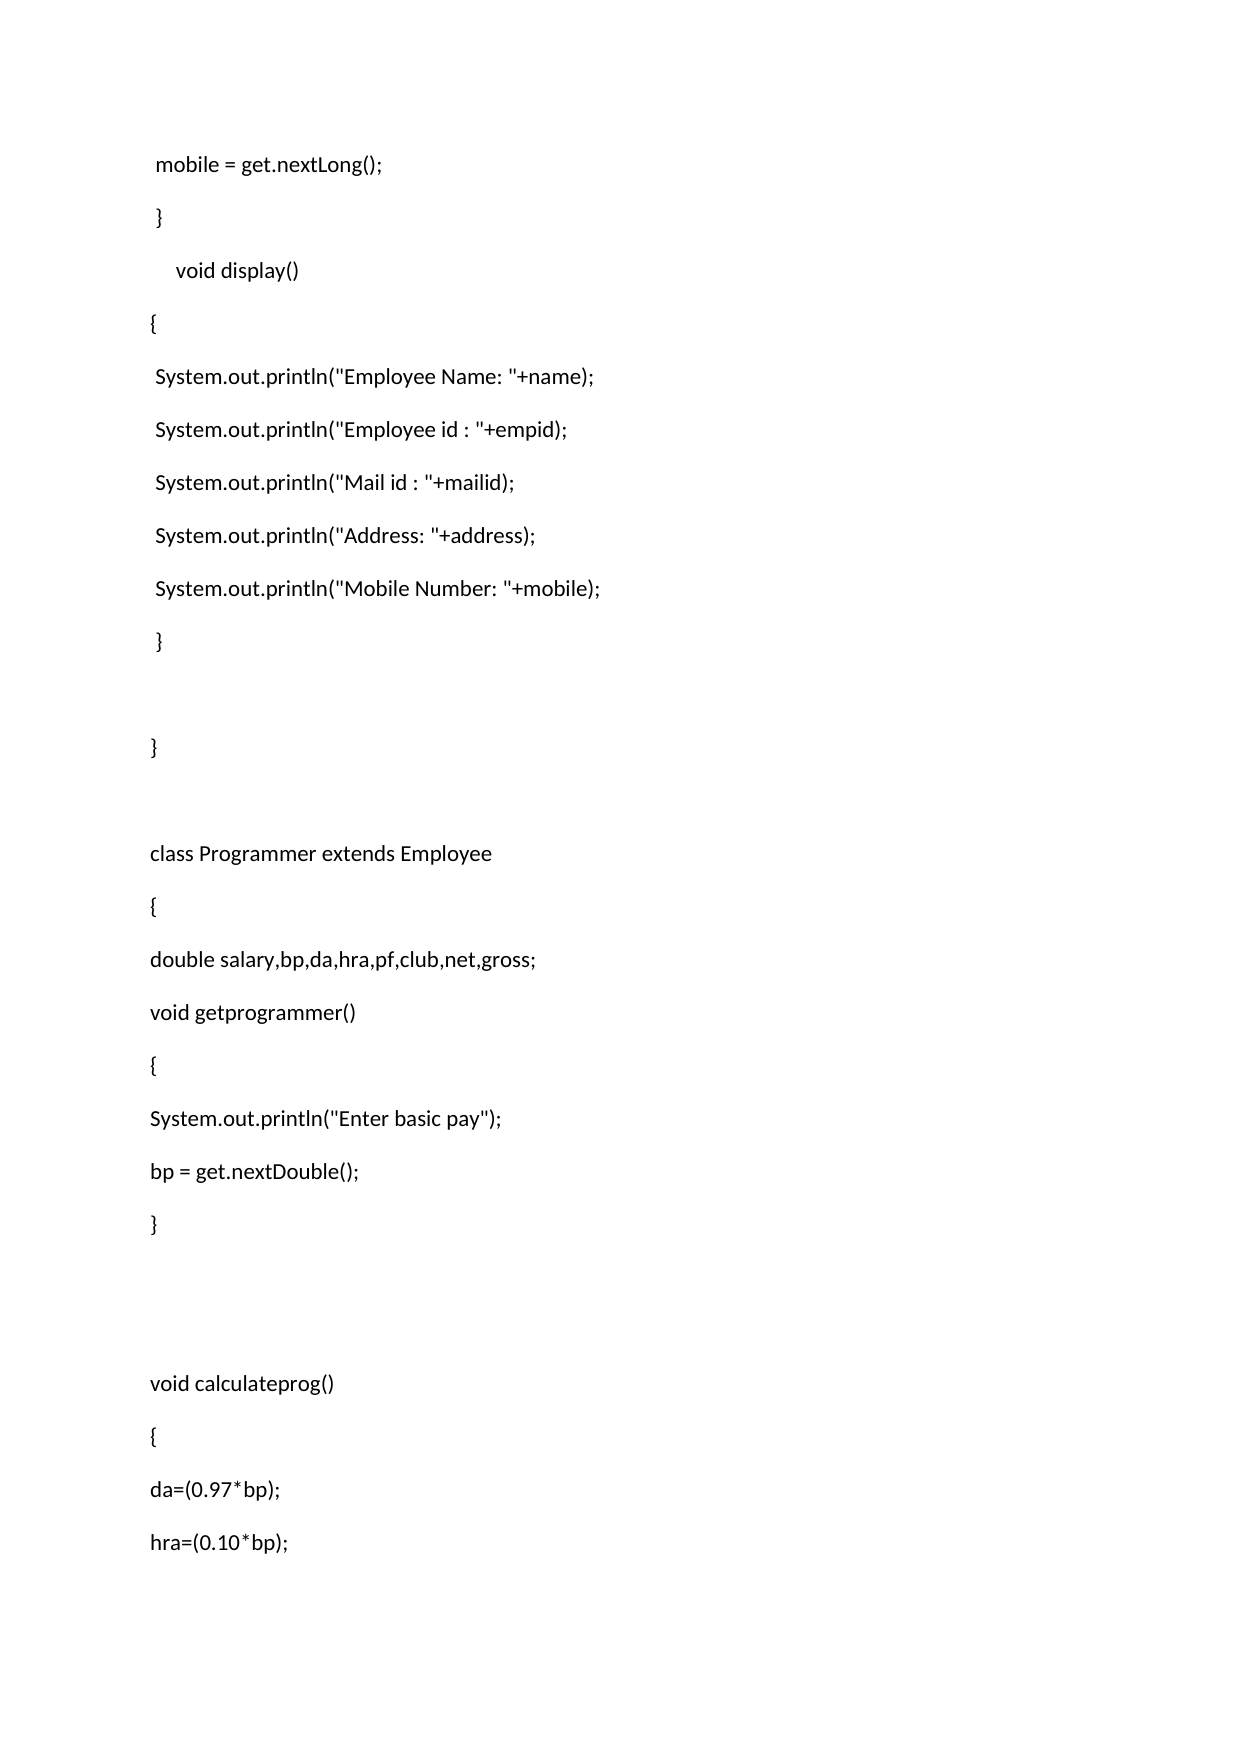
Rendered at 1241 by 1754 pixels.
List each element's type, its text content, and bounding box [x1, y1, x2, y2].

text void display() [150, 256, 1090, 284]
text System.out.println("Employee Name: "+name); [150, 362, 1090, 390]
text } [150, 733, 1090, 761]
text bp = get.nextDouble(); [150, 1157, 1090, 1185]
text System.out.println("Mail id : "+mailid); [150, 468, 1090, 496]
text { [150, 892, 1090, 920]
text System.out.println("Address: "+address); [150, 521, 1090, 549]
text } [150, 1210, 1090, 1238]
text hra=(0.10*bp); [150, 1528, 1090, 1557]
text mobile = get.nextLong(); [150, 150, 1090, 178]
text { [150, 1051, 1090, 1079]
text System.out.println("Employee id : "+empid); [150, 415, 1090, 443]
text void getprogrammer() [150, 998, 1090, 1026]
text void calculateprog() [150, 1369, 1090, 1397]
text System.out.println("Enter basic pay"); [150, 1104, 1090, 1132]
text { [150, 309, 1090, 337]
text double salary,bp,da,hra,pf,club,net,gross; [150, 945, 1090, 973]
text class Programmer extends Employee [150, 839, 1090, 867]
text } [150, 627, 1090, 655]
text da=(0.97*bp); [150, 1476, 1090, 1503]
text } [150, 203, 1090, 231]
text { [150, 1422, 1090, 1451]
text System.out.println("Mobile Number: "+mobile); [150, 574, 1090, 602]
